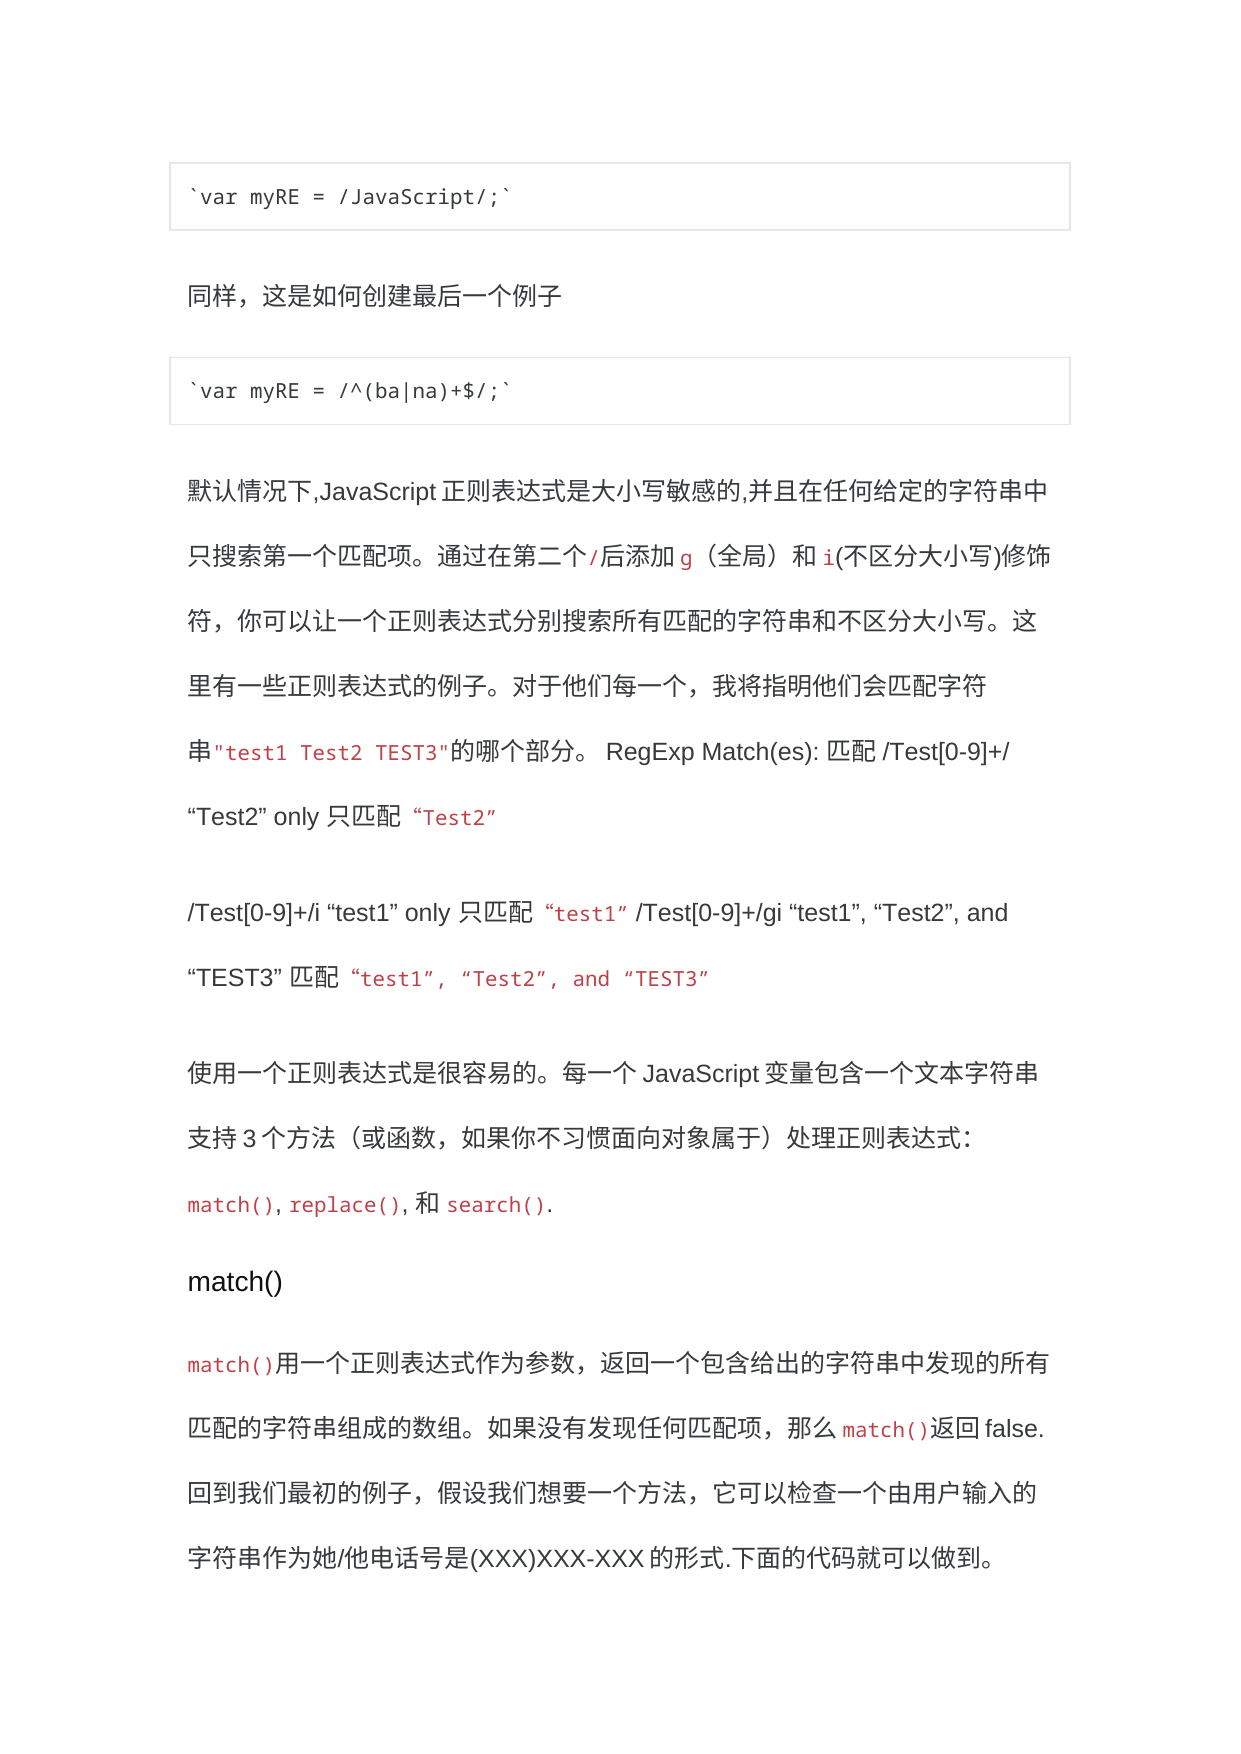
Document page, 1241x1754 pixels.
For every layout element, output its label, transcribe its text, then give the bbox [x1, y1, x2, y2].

text 同样，这是如何创建最后一个例子 [187, 262, 1053, 327]
text match() [187, 1265, 1053, 1298]
text match()用一个正则表达式作为参数，返回一个包含给出的字符串中发现的所有匹配的字符串组成的数组。如果没有发现任何匹配项，那么match()返回false.回到我们最初的例子，假设我们想要一个方法，它可以检查一个由用户输入的字符串作为她/他电话号是(XXX)XXX-XXX的形式.下面的代码就可以做到。 [187, 1329, 1053, 1589]
text 使用一个正则表达式是很容易的。每一个JavaScript变量包含一个文本字符串支持3个方法（或函数，如果你不习惯面向对象属于）处理正则表达式：match(), replace(), 和 search(). [187, 1039, 1053, 1234]
text 默认情况下,JavaScript正则表达式是大小写敏感的,并且在任何给定的字符串中只搜索第一个匹配项。通过在第二个/后添加g（全局）和i(不区分大小写)修饰符，你可以让一个正则表达式分别搜索所有匹配的字符串和不区分大小写。这里有一些正则表达式的例子。对于他们每一个，我将指明他们会匹配字符串"test1 Test2 TEST3"的哪个部分。 RegExp Match(es): 匹配 /Test[0-9]+/ “Test2” only 只匹配“Test2” [187, 457, 1053, 847]
text /Test[0-9]+/i “test1” only 只匹配“test1” /Test[0-9]+/gi “test1”, “Test2”, and “TEST3” 匹配“test1”, “Test2”, and “TEST3” [187, 878, 1053, 1008]
text `var myRE = /^(ba|na)+$/;` [171, 358, 1069, 424]
text `var myRE = /JavaScript/;` [171, 164, 1069, 229]
